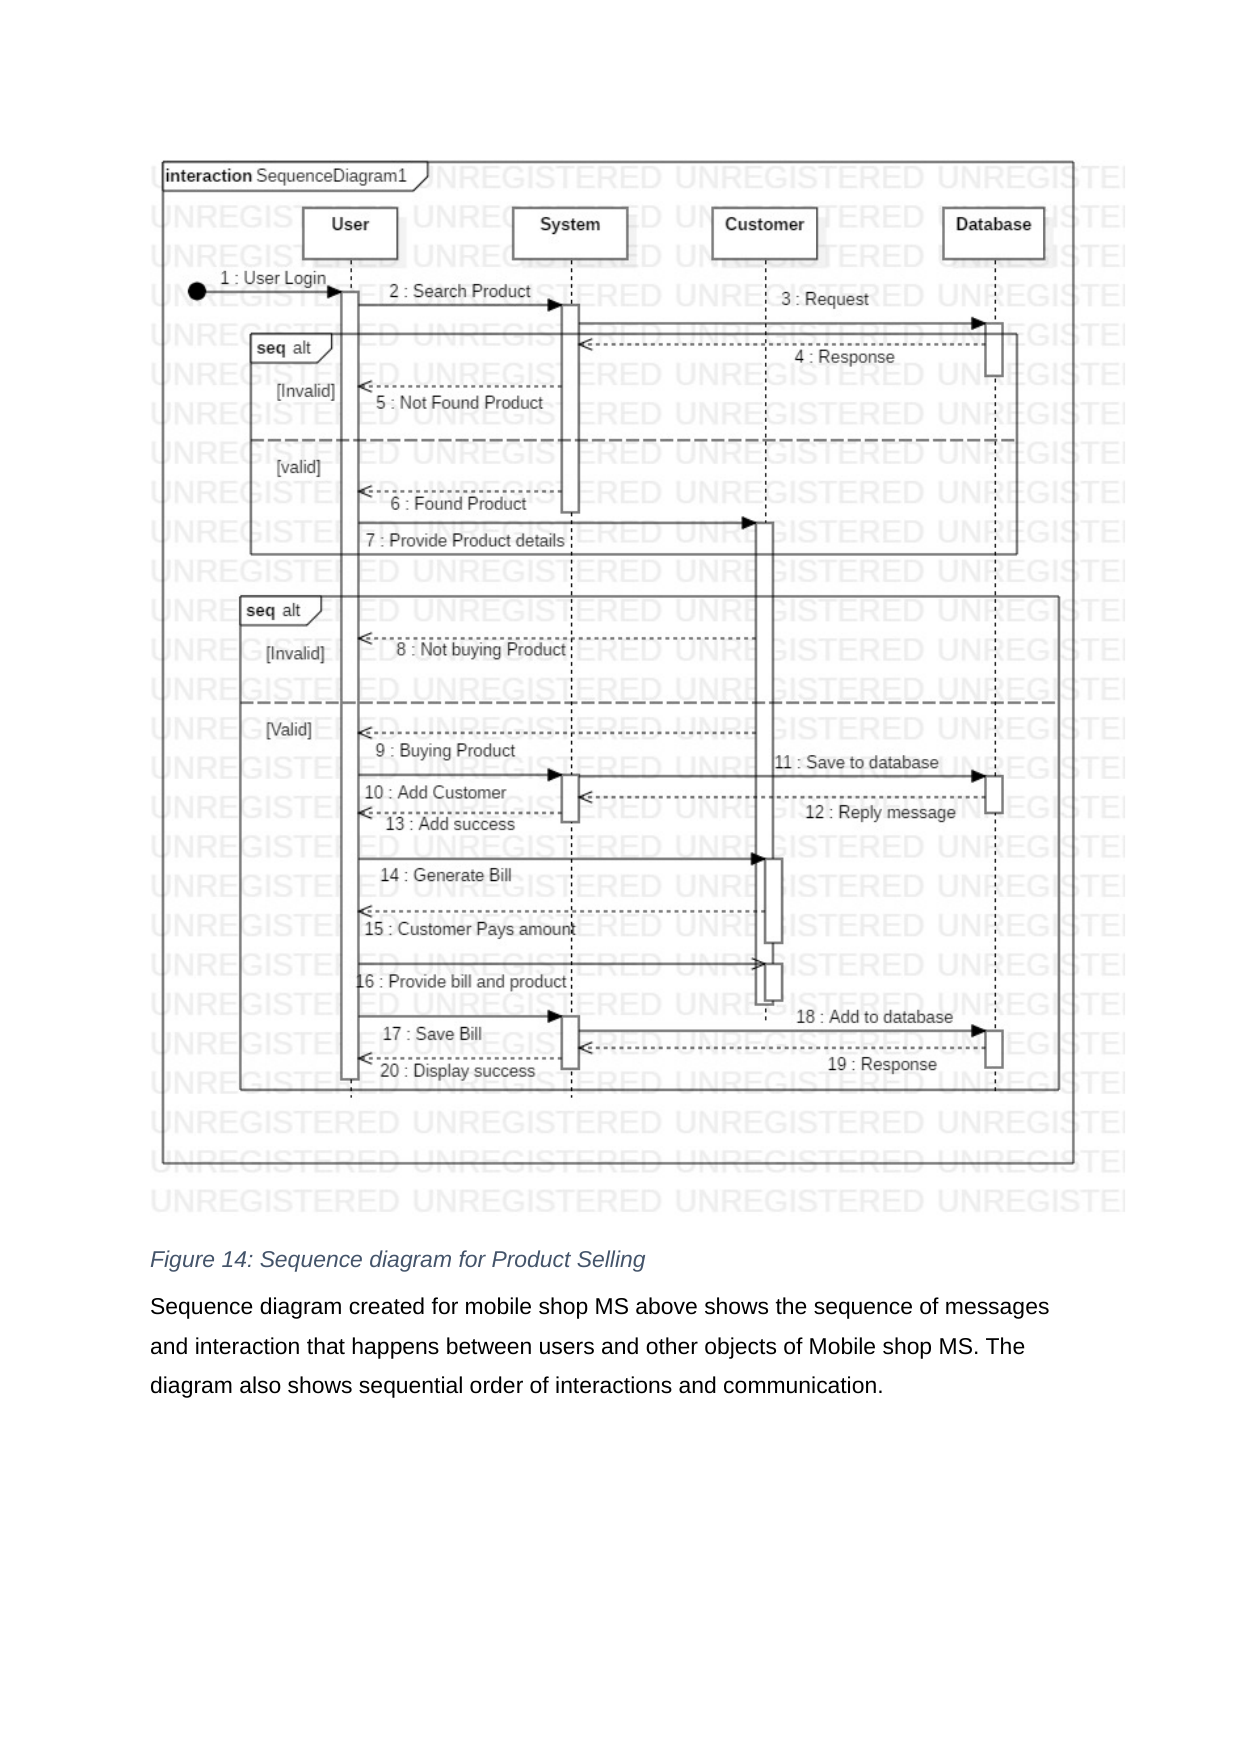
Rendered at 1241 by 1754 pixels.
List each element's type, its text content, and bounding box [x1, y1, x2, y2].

picture [150, 150, 1125, 1216]
text Sequence diagram created for mobile shop MS above shows the sequence of messages and interaction that happens between users and other objects of Mobile shop MS. The diagram also shows sequential order of interactions and communication. [150, 1293, 1090, 1398]
text Figure 14: Sequence diagram for Product Selling [150, 1246, 1090, 1272]
